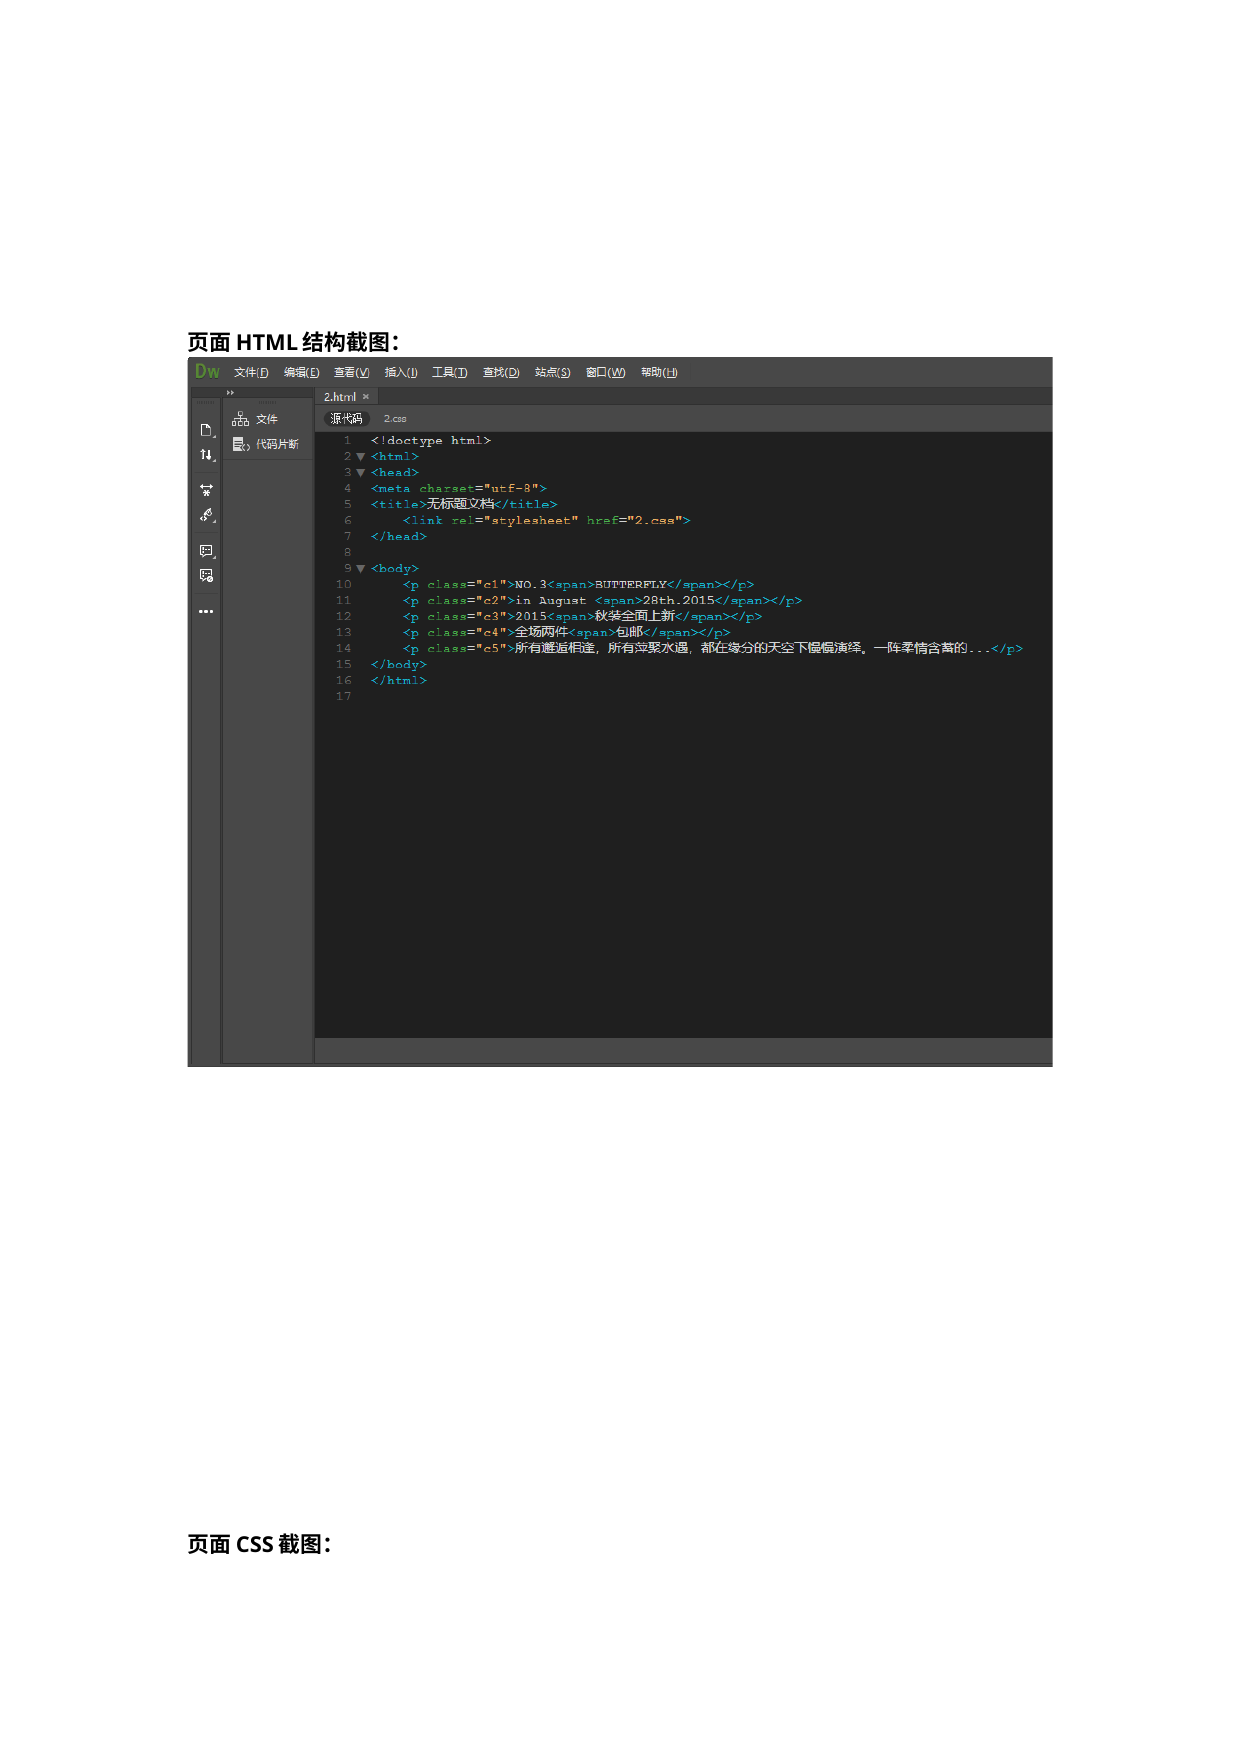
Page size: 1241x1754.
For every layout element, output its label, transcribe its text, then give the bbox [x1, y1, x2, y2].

text 页面HTML结构截图： [187, 324, 1053, 357]
text 页面CSS截图： [187, 1527, 1053, 1559]
picture [187, 357, 1053, 1067]
